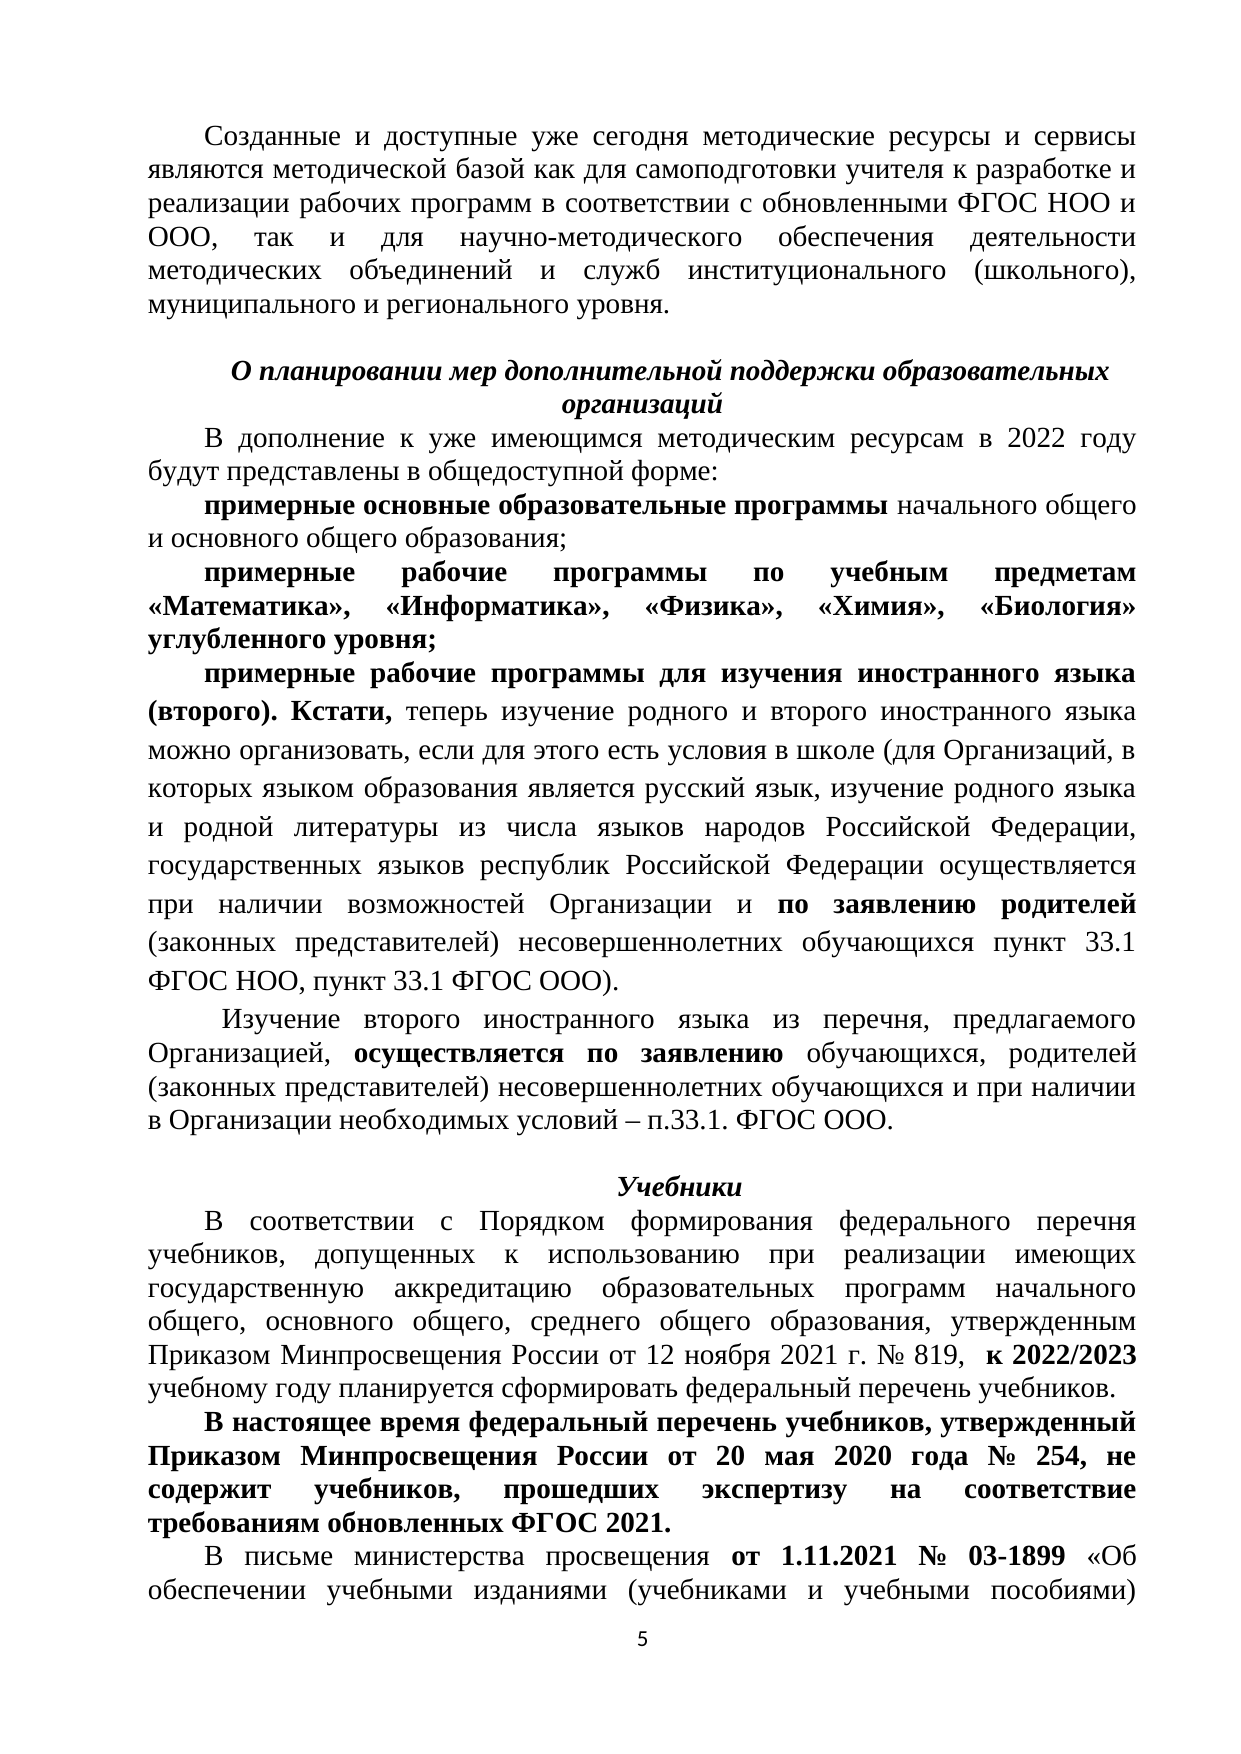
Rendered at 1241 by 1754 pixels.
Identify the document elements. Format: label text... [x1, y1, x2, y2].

text В дополнение к уже имеющимся методическим ресурсам в 2022 году будут представлены в общедоступной форме: [148, 420, 1137, 487]
text Изучение второго иностранного языка из перечня, предлагаемого Организацией, осуществляется по заявлению обучающихся, родителей (законных представителей) несовершеннолетних обучающихся и при наличии в Организации необходимых условий – п.33.1. ФГОС ООО. [148, 1002, 1137, 1136]
text примерные рабочие программы по учебным предметам «Математика», «Информатика», «Физика», «Химия», «Биология» углубленного уровня; [148, 554, 1137, 655]
text Учебники [148, 1169, 1137, 1203]
text О планировании мер дополнительной поддержки образовательных организаций [148, 353, 1137, 420]
text В настоящее время федеральный перечень учебников, утвержденный Приказом Минпросвещения России от 20 мая 2020 года № 254, не содержит учебников, прошедших экспертизу на соответствие требованиям обновленных ФГОС 2021. [148, 1404, 1137, 1538]
text примерные основные образовательные программы начального общего и основного общего образования; [148, 487, 1137, 554]
text примерные рабочие программы для изучения иностранного языка (второго). Кстати, теперь изучение родного и второго иностранного языка можно организовать, если для этого есть условия в школе (для Организаций, в которых языком образования является русский язык, изучение родного языка и родной литературы из числа языков народов Российской Федерации, государственных языков республик Российской Федерации осуществляется при наличии возможностей Организации и по заявлению родителей (законных представителей) несовершеннолетних обучающихся пункт 33.1 ФГОС НОО, пункт 33.1 ФГОС ООО). [148, 655, 1137, 997]
text Созданные и доступные уже сегодня методические ресурсы и сервисы являются методической базой как для самоподготовки учителя к разработке и реализации рабочих программ в соответствии с обновленными ФГОС НОО и ООО, так и для научно-методического обеспечения деятельности методических объединений и служб институционального (школьного), муниципального и регионального уровня. [148, 118, 1137, 319]
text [148, 1538, 1137, 1605]
text В соответствии с Порядком формирования федерального перечня учебников, допущенных к использованию при реализации имеющих государственную аккредитацию образовательных программ начального общего, основного общего, среднего общего образования, утвержденным Приказом Минпросвещения России от 12 ноября 2021 г. № 819, к 2022/2023 учебному году планируется сформировать федеральный перечень учебников. [148, 1203, 1137, 1404]
